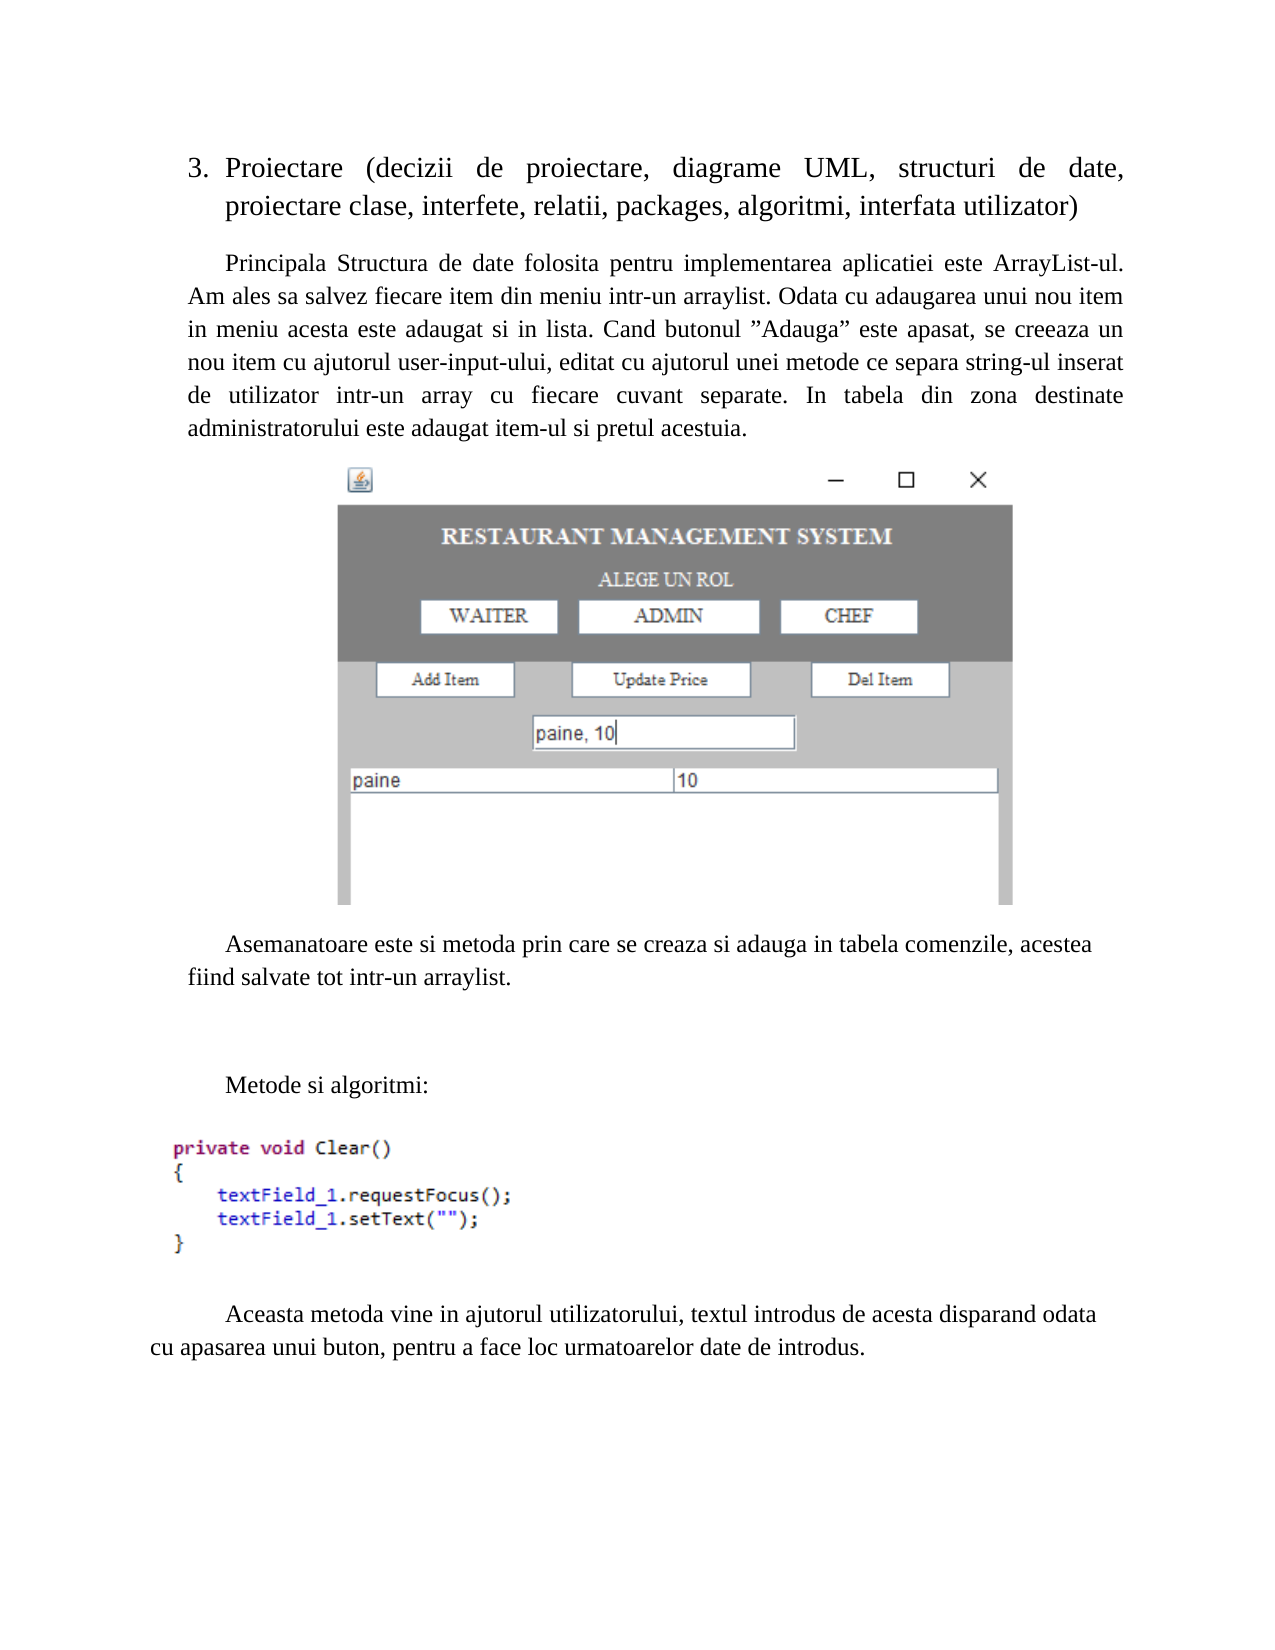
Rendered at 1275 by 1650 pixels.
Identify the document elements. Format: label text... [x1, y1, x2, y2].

text Asemanatoare este si metoda prin care se creaza si adauga in tabela comenzile, acestea fiind salvate tot intr-un arraylist. [187, 929, 1125, 991]
text Metode si algoritmi: [187, 1070, 1125, 1099]
list Proiectare (decizii de proiectare, diagrame UML, structuri de date, proiectare clase, interfete, relatii, packages, algoritmi, interfata utilizator) [187, 150, 1125, 222]
picture [150, 1123, 552, 1274]
picture [337, 466, 1013, 905]
text Principala Structura de date folosita pentru implementarea aplicatiei este ArrayList-ul. Am ales sa salvez fiecare item din meniu intr-un arraylist. Odata cu adaugarea unui nou item in meniu acesta este adaugat si in lista. Cand butonul ”Adauga” este apasat, se creeaza un nou item cu ajutorul user-input-ului, editat cu ajutorul unei metode ce separa string-ul inserat de utilizator intr-un array cu fiecare cuvant separate. In tabela din zona destinate administratorului este adaugat item-ul si pretul acestuia. [187, 248, 1125, 442]
text Aceasta metoda vine in ajutorul utilizatorului, textul introdus de acesta disparand odata cu apasarea unui buton, pentru a face loc urmatoarelor date de introdus. [150, 1299, 1125, 1361]
